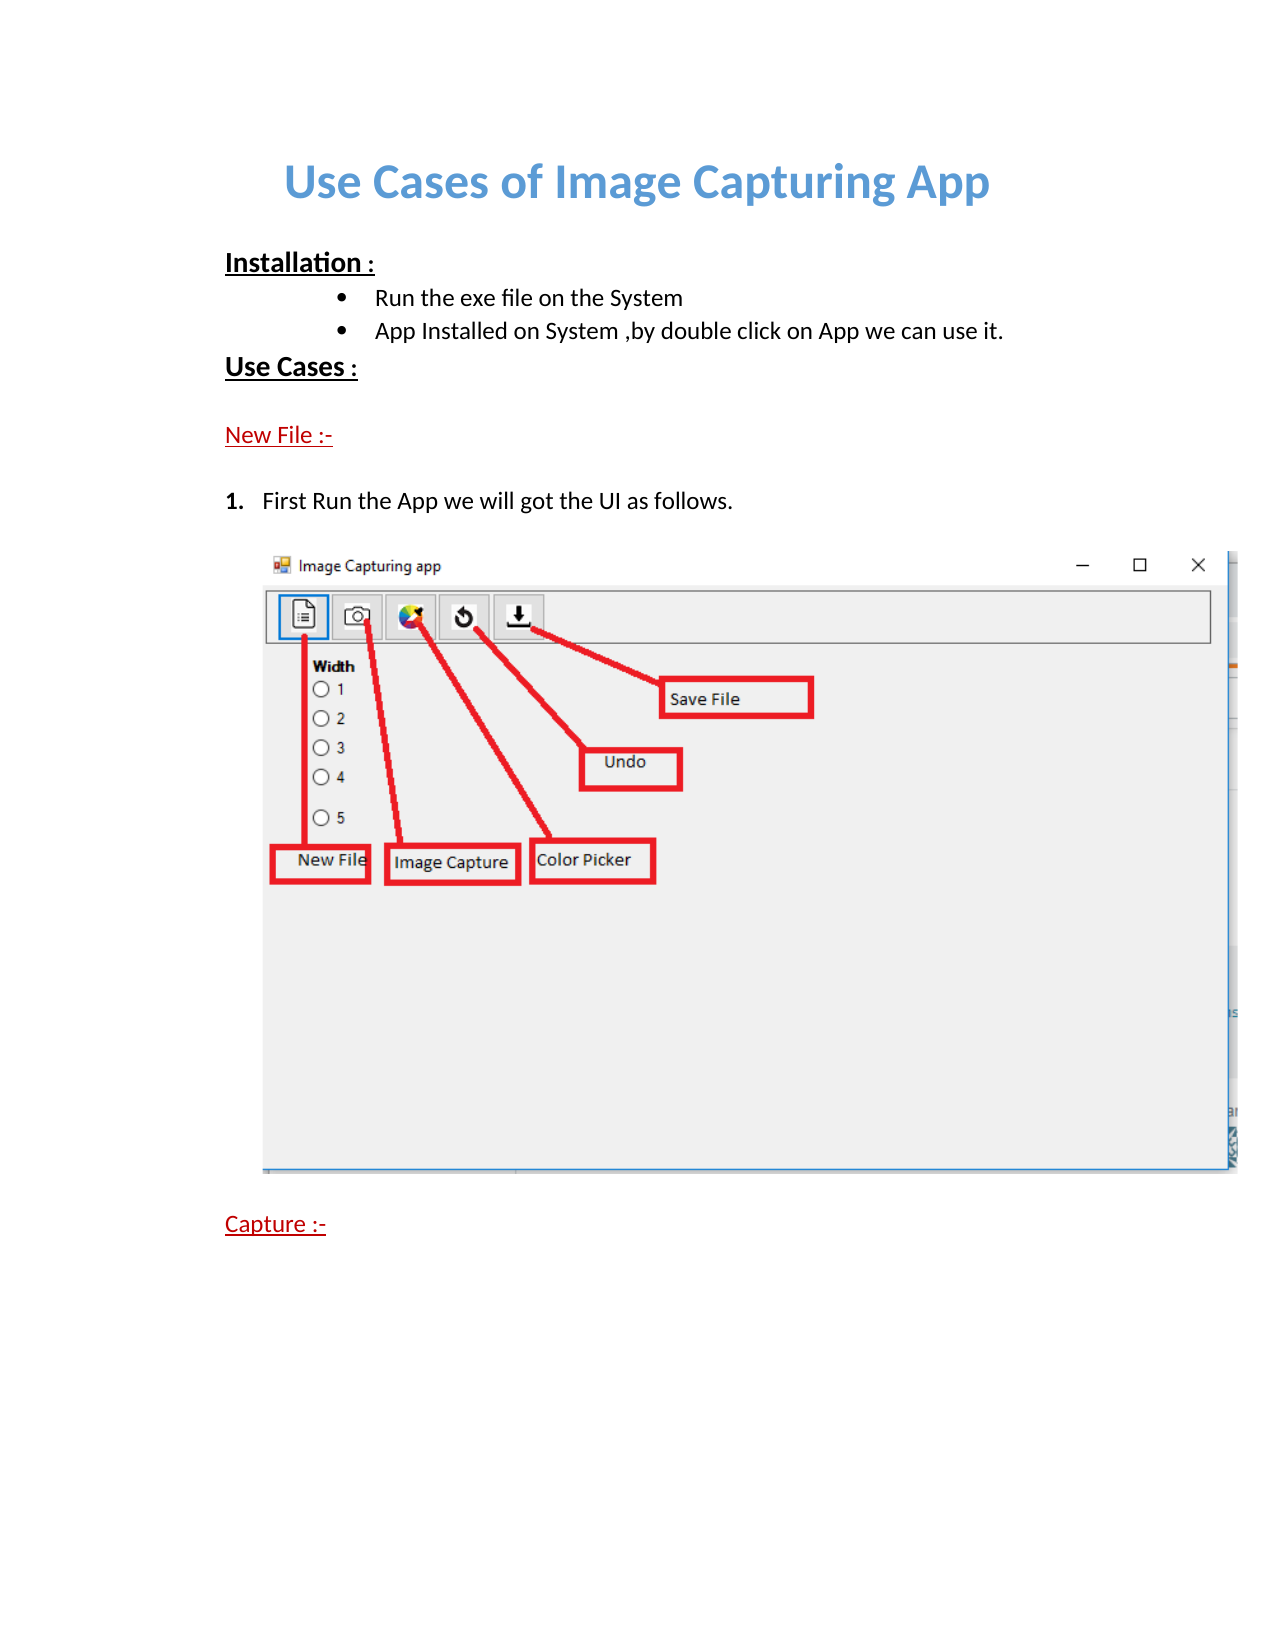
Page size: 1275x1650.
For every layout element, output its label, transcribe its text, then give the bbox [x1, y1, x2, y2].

list New File :- [225, 419, 1125, 450]
list App Installed on System ,by double click on App we can use it. [337, 315, 1125, 346]
list Capture :- [225, 1208, 1125, 1239]
picture [262, 551, 1238, 1174]
text Use Cases of Image Capturing App [150, 150, 1125, 211]
list First Run the App we will got the UI as follows. [225, 485, 1125, 516]
list Run the exe file on the System [337, 282, 1125, 313]
list Installation : [225, 244, 1125, 279]
list Use Cases : [225, 348, 1125, 384]
